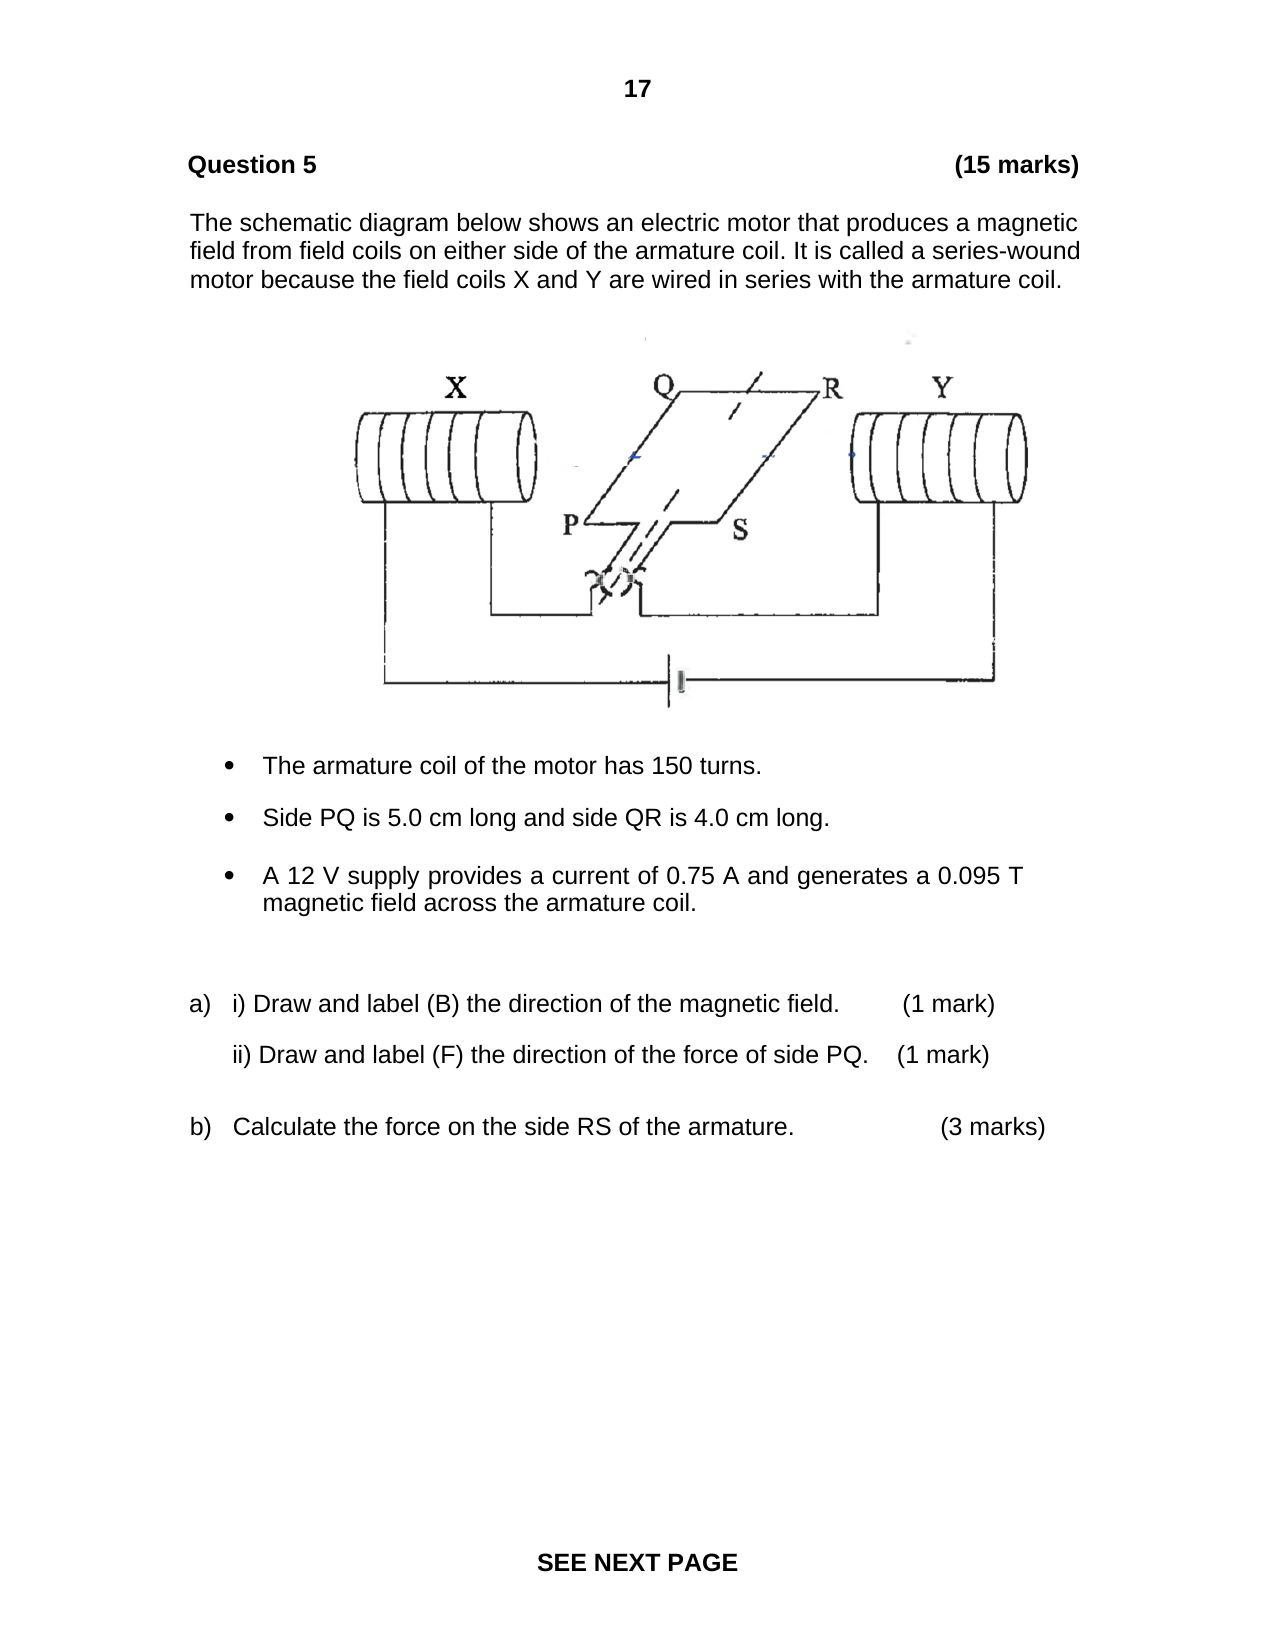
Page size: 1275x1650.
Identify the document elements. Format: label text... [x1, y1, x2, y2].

text Question 5 (15 marks) [187, 150, 1087, 179]
list The armature coil of the motor has 150 turns. [225, 751, 1087, 780]
text b) Calculate the force on the side RS of the armature. (3 marks) [189, 1111, 1087, 1140]
list i) Draw and label (B) the direction of the magnetic field. (1 mark) [189, 989, 996, 1018]
list ii) Draw and label (F) the direction of the force of side PQ. (1 mark) [232, 1040, 996, 1068]
list Side PQ is 5.0 cm long and side QR is 4.0 cm long. [225, 805, 1026, 832]
list A 12 V supply provides a current of 0.75 A and generates a 0.095 T magnetic field across the armature coil. [225, 862, 1026, 917]
text The schematic diagram below shows an electric motor that produces a magnetic field from field coils on either side of the armature coil. It is called a series-wound motor because the field coils X and Y are wired in series with the armature coil. [189, 207, 1087, 294]
picture [337, 324, 1044, 721]
